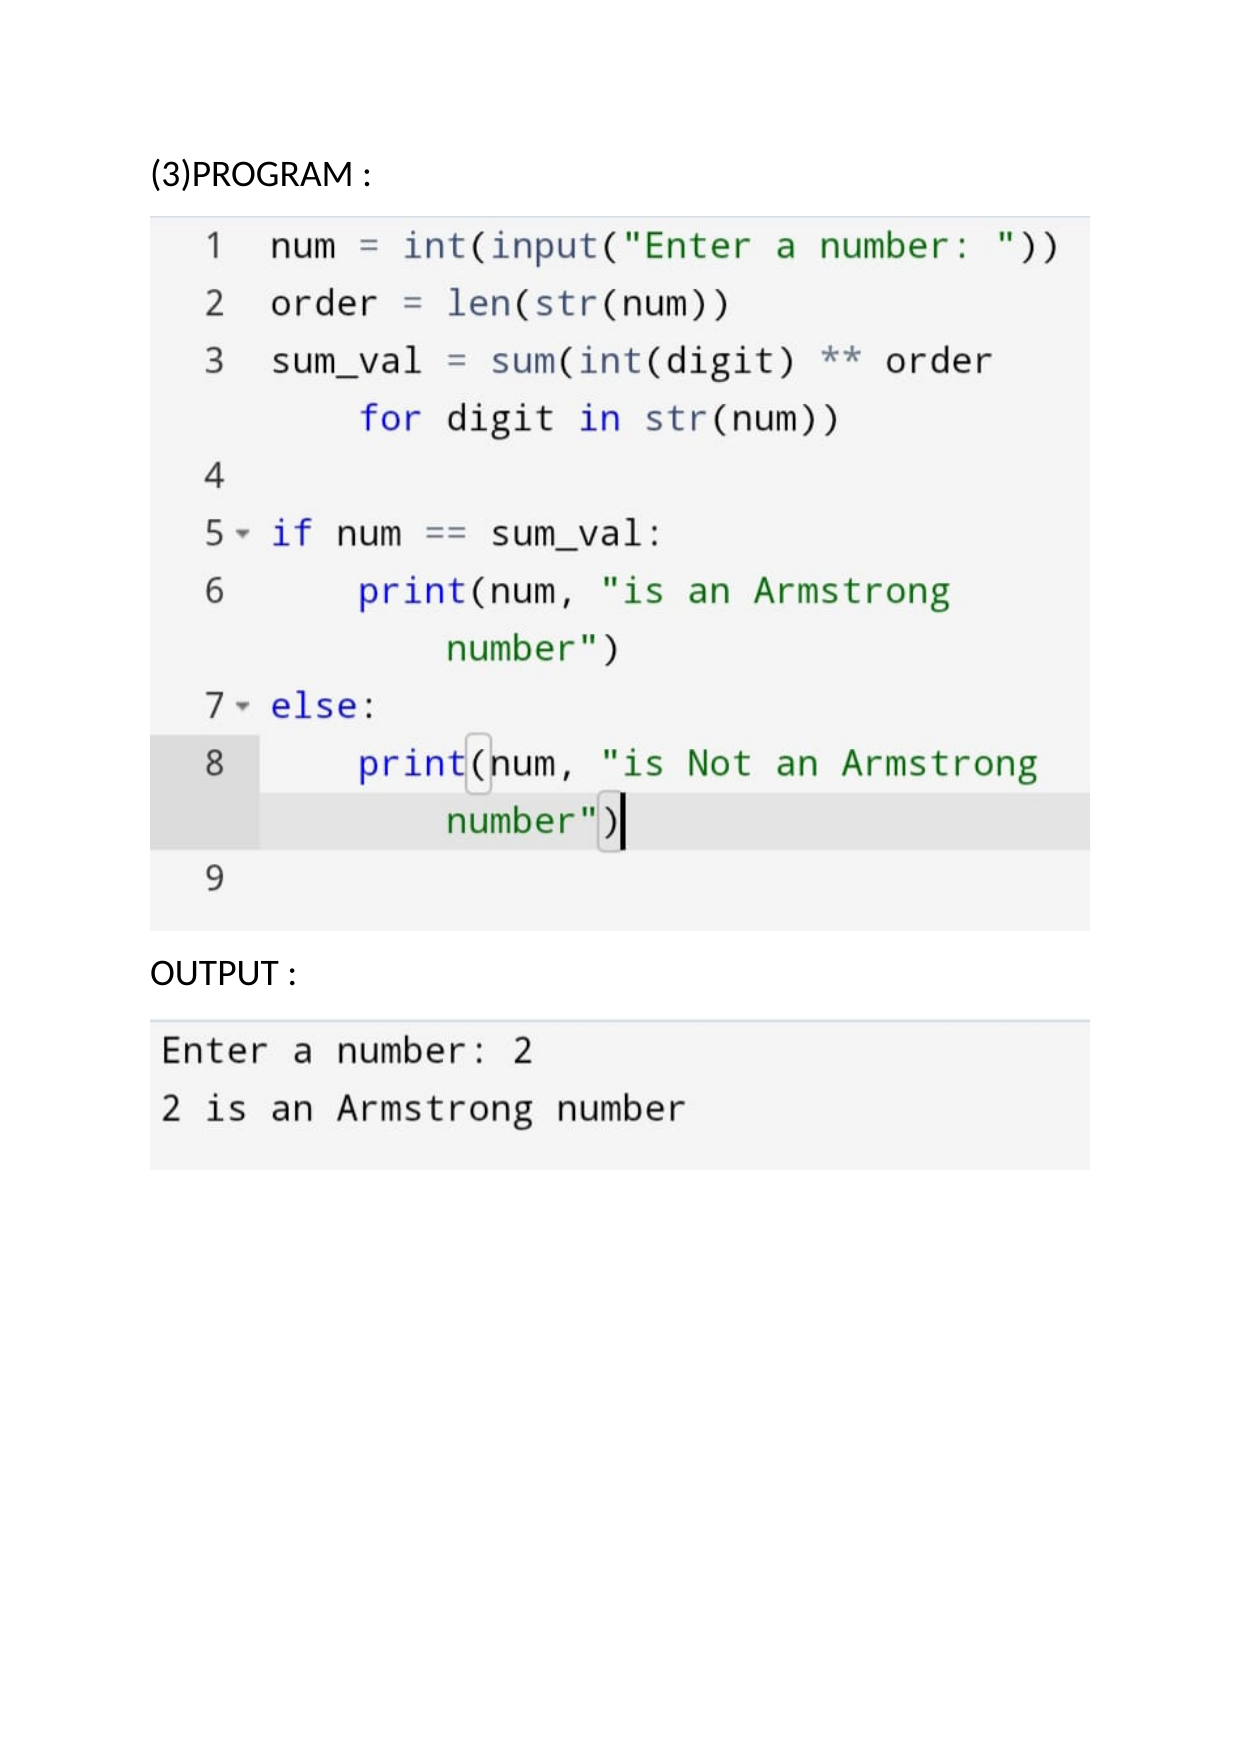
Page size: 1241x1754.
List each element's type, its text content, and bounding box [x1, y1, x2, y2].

picture [150, 1015, 1091, 1170]
text (3)PROGRAM : [150, 150, 1090, 196]
text OUTPUT : [150, 949, 1090, 995]
picture [150, 216, 1091, 931]
